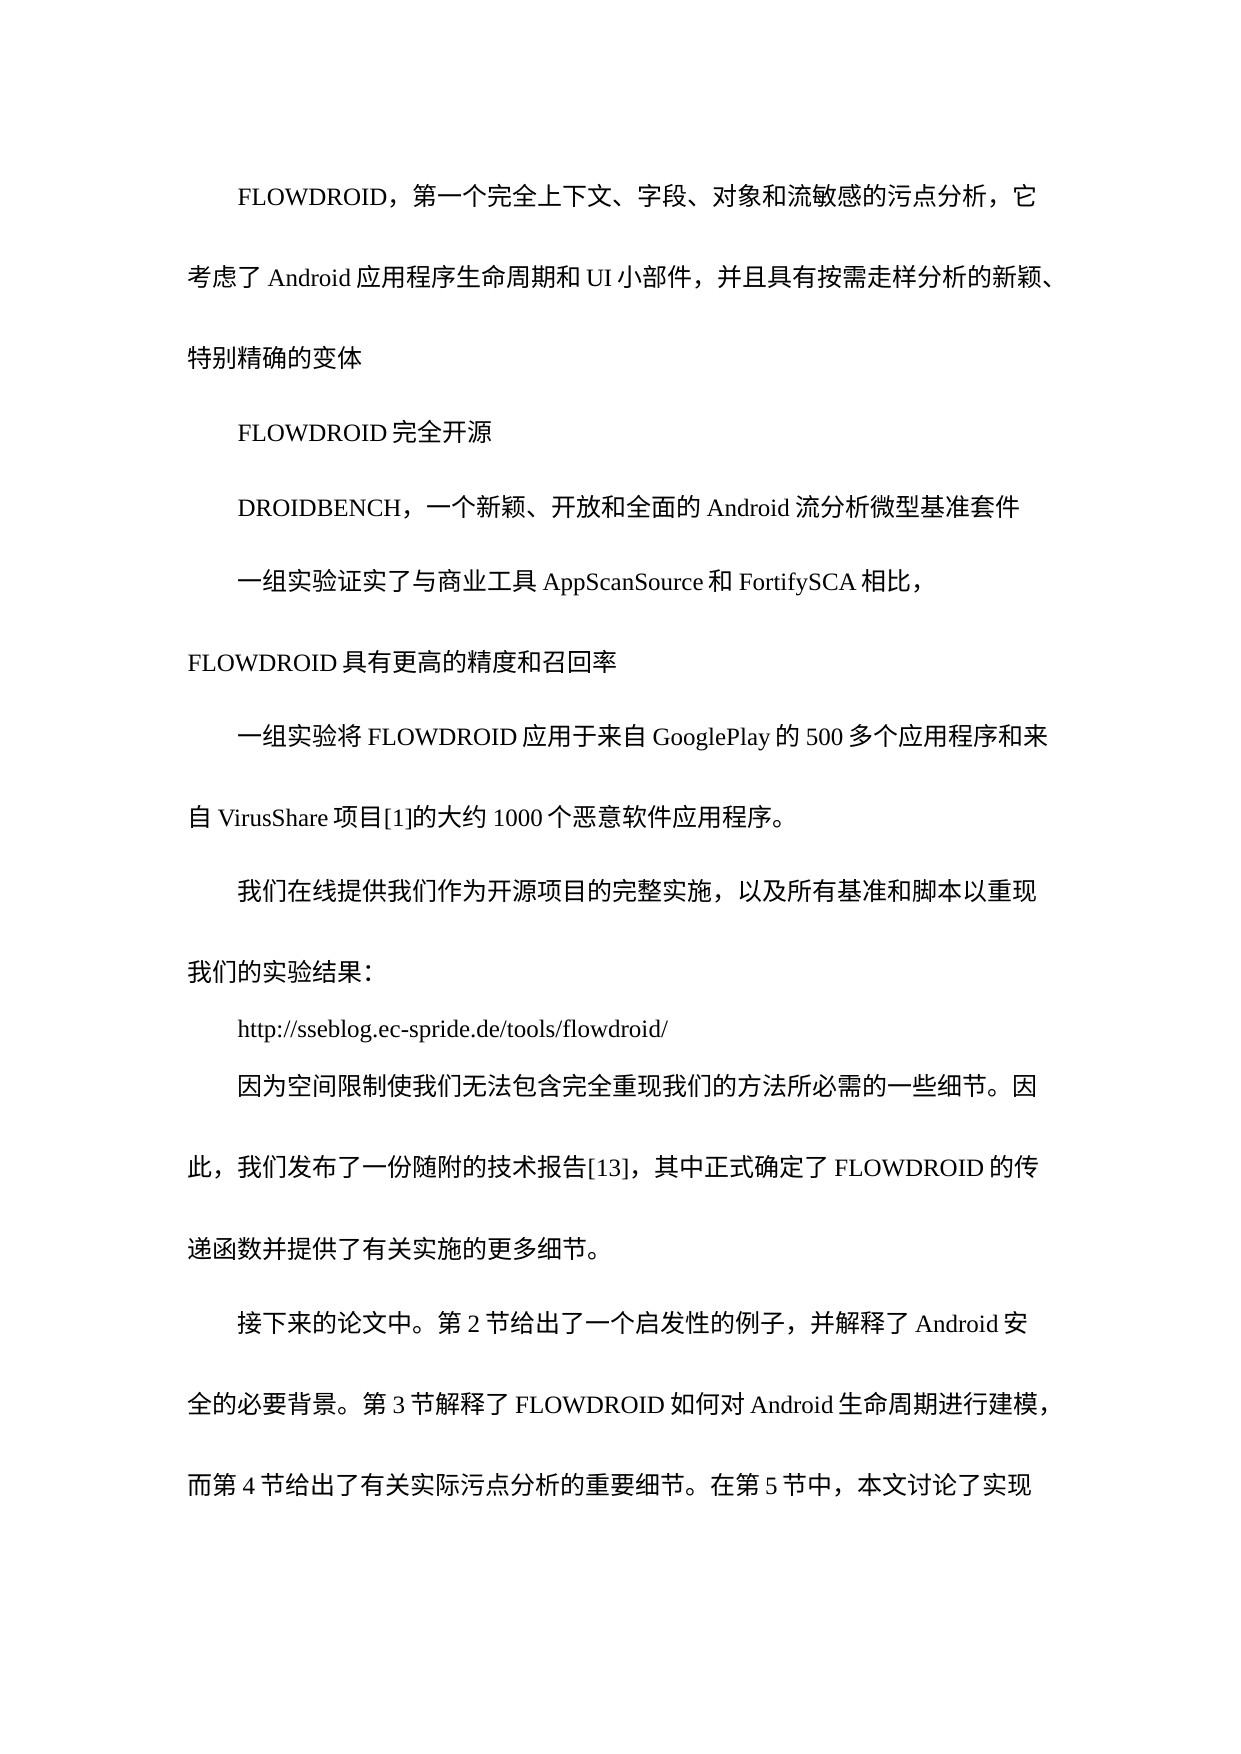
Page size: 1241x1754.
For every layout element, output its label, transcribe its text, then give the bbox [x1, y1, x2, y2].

text 因为空间限制使我们无法包含完全重现我们的方法所必需的一些细节。因此，我们发布了一份随附的技术报告[13]，其中正式确定了FLOWDROID的传递函数并提供了有关实施的更多细节。 [187, 1052, 1053, 1280]
text http://sseblog.ec-spride.de/tools/flowdroid/ [187, 1013, 1053, 1045]
text FLOWDROID完全开源 [187, 398, 1053, 463]
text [187, 1289, 1053, 1516]
text 一组实验证实了与商业工具AppScanSource和FortifySCA相比，FLOWDROID具有更高的精度和召回率 [187, 547, 1053, 693]
text 一组实验将FLOWDROID应用于来自GooglePlay的500多个应用程序和来自VirusShare项目[1]的大约1000个恶意软件应用程序。 [187, 702, 1053, 848]
text FLOWDROID，第一个完全上下文、字段、对象和流敏感的污点分析，它考虑了Android应用程序生命周期和UI小部件，并且具有按需走样分析的新颖、特别精确的变体 [187, 162, 1053, 389]
text 我们在线提供我们作为开源项目的完整实施，以及所有基准和脚本以重现我们的实验结果： [187, 857, 1053, 1003]
text DROIDBENCH，一个新颖、开放和全面的Android流分析微型基准套件 [187, 473, 1053, 538]
